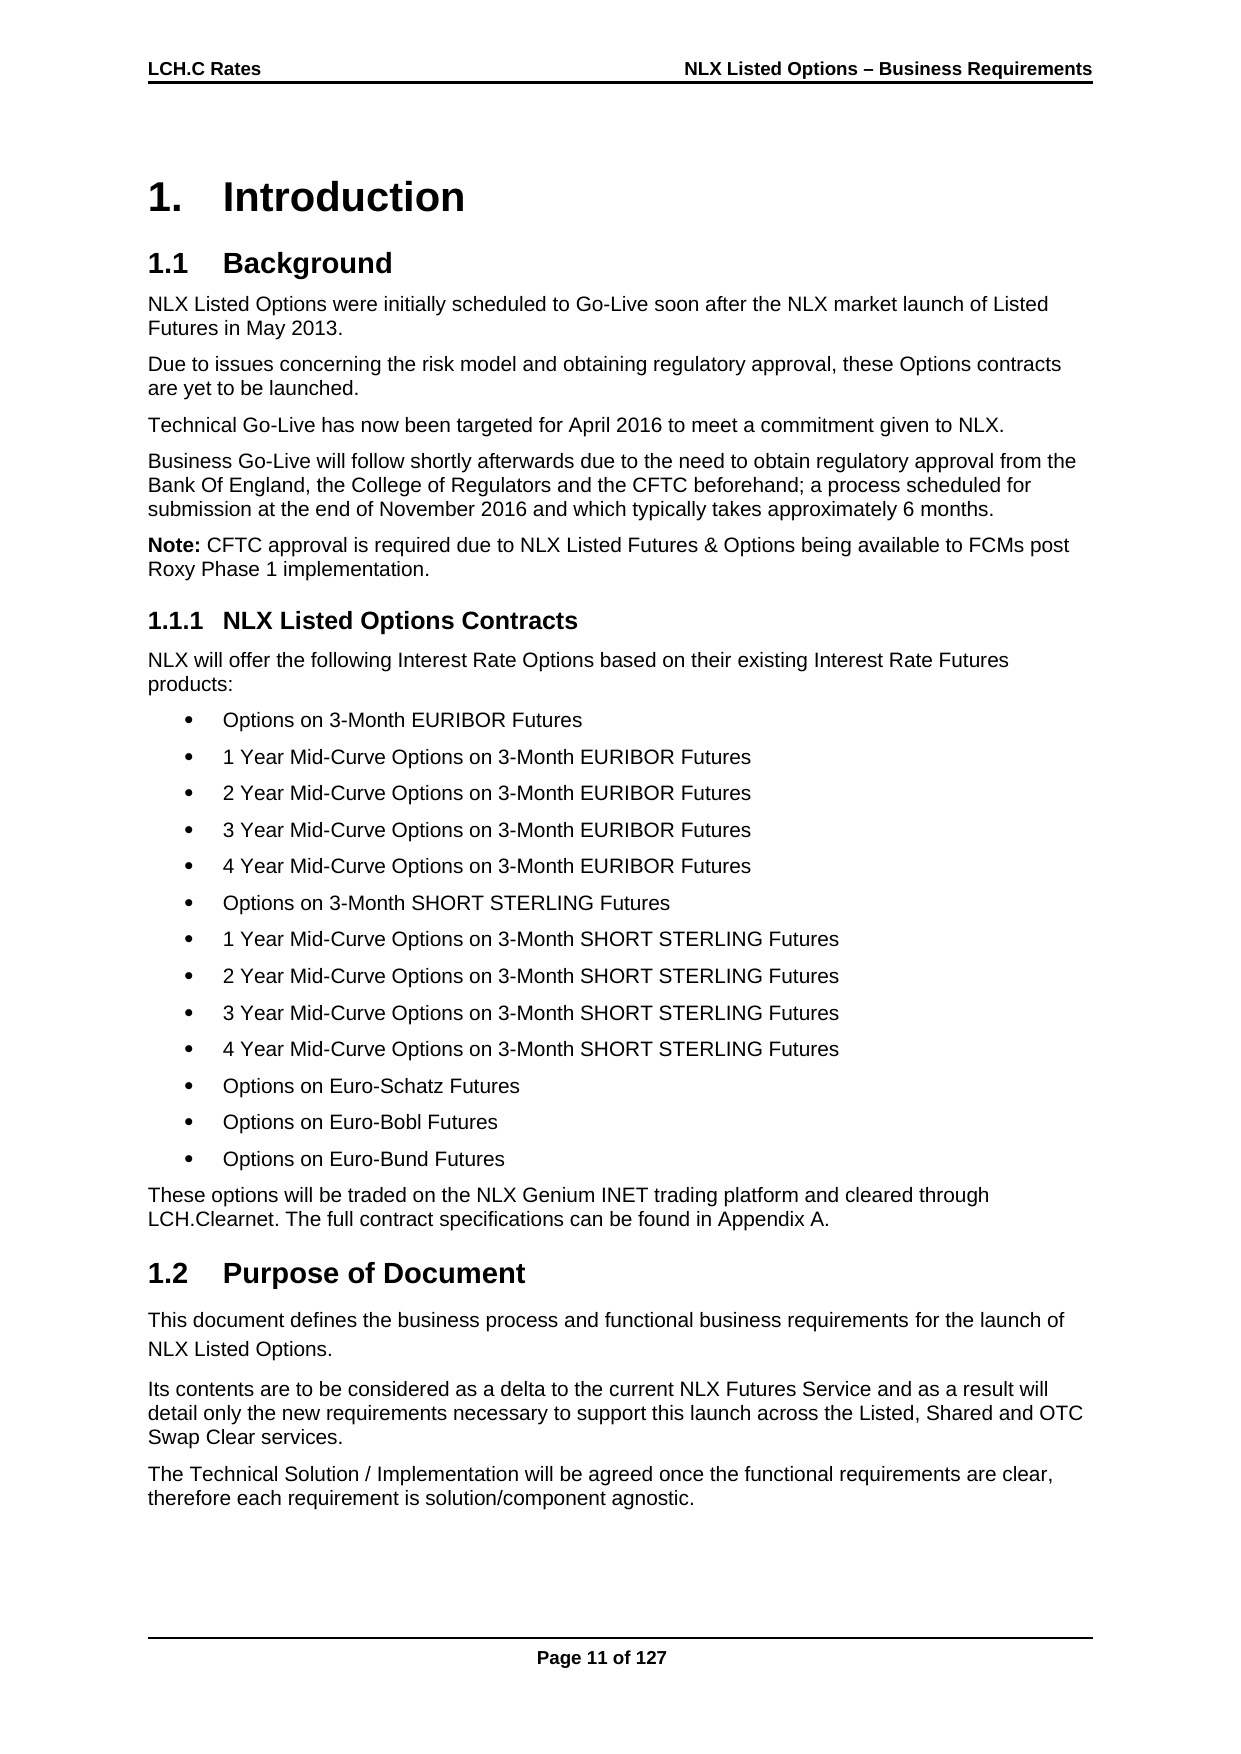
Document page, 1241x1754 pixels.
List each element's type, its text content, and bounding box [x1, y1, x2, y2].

text Due to issues concerning the risk model and obtaining regulatory approval, these Options contracts are yet to be launched. [148, 352, 1093, 400]
list 2 Year Mid-Curve Options on 3-Month EURIBOR Futures [185, 781, 1093, 805]
subtitle Purpose of Document [148, 1256, 1093, 1290]
text NLX Listed Options were initially scheduled to Go-Live soon after the NLX market launch of Listed Futures in May 2013. [148, 292, 1093, 339]
list Options on 3-Month SHORT STERLING Futures [185, 891, 1093, 915]
text Business Go-Live will follow shortly afterwards due to the need to obtain regulatory approval from the Bank Of England, the College of Regulators and the CFTC beforehand; a process scheduled for submission at the end of November 2016 and which typically takes approximately 6 months. [148, 449, 1093, 521]
list Options on Euro-Bobl Futures [185, 1110, 1093, 1134]
list 4 Year Mid-Curve Options on 3-Month EURIBOR Futures [185, 854, 1093, 878]
list Options on Euro-Schatz Futures [185, 1073, 1093, 1098]
list Options on 3-Month EURIBOR Futures [185, 708, 1093, 732]
list 3 Year Mid-Curve Options on 3-Month EURIBOR Futures [185, 818, 1093, 842]
text Technical Go-Live has now been targeted for April 2016 to meet a commitment given to NLX. [148, 412, 1093, 436]
text Note: CFTC approval is required due to NLX Listed Futures & Options being available to FCMs post Roxy Phase 1 implementation. [148, 533, 1093, 581]
subtitle Introduction [148, 173, 1093, 221]
list 2 Year Mid-Curve Options on 3-Month SHORT STERLING Futures [185, 964, 1093, 988]
list 1 Year Mid-Curve Options on 3-Month EURIBOR Futures [185, 744, 1093, 768]
list 3 Year Mid-Curve Options on 3-Month SHORT STERLING Futures [185, 1000, 1093, 1024]
subtitle Background [148, 246, 1093, 279]
text NLX will offer the following Interest Rate Options based on their existing Interest Rate Futures products: [148, 647, 1093, 695]
subtitle NLX Listed Options Contracts [148, 606, 1093, 635]
text This document defines the business process and functional business requirements for the launch of NLX Listed Options. [148, 1302, 1093, 1361]
list 1 Year Mid-Curve Options on 3-Month SHORT STERLING Futures [185, 927, 1093, 951]
text These options will be traded on the NLX Genium INET trading platform and cleared through LCH.Clearnet. The full contract specifications can be found in Appendix A. [148, 1183, 1093, 1231]
text The Technical Solution / Implementation will be agreed once the functional requirements are clear, therefore each requirement is solution/component agnostic. [148, 1462, 1093, 1509]
list Options on Euro-Bund Futures [185, 1147, 1093, 1171]
list 4 Year Mid-Curve Options on 3-Month SHORT STERLING Futures [185, 1037, 1093, 1061]
text Its contents are to be considered as a delta to the current NLX Futures Service and as a result will detail only the new requirements necessary to support this launch across the Listed, Shared and OTC Swap Clear services. [148, 1377, 1093, 1449]
